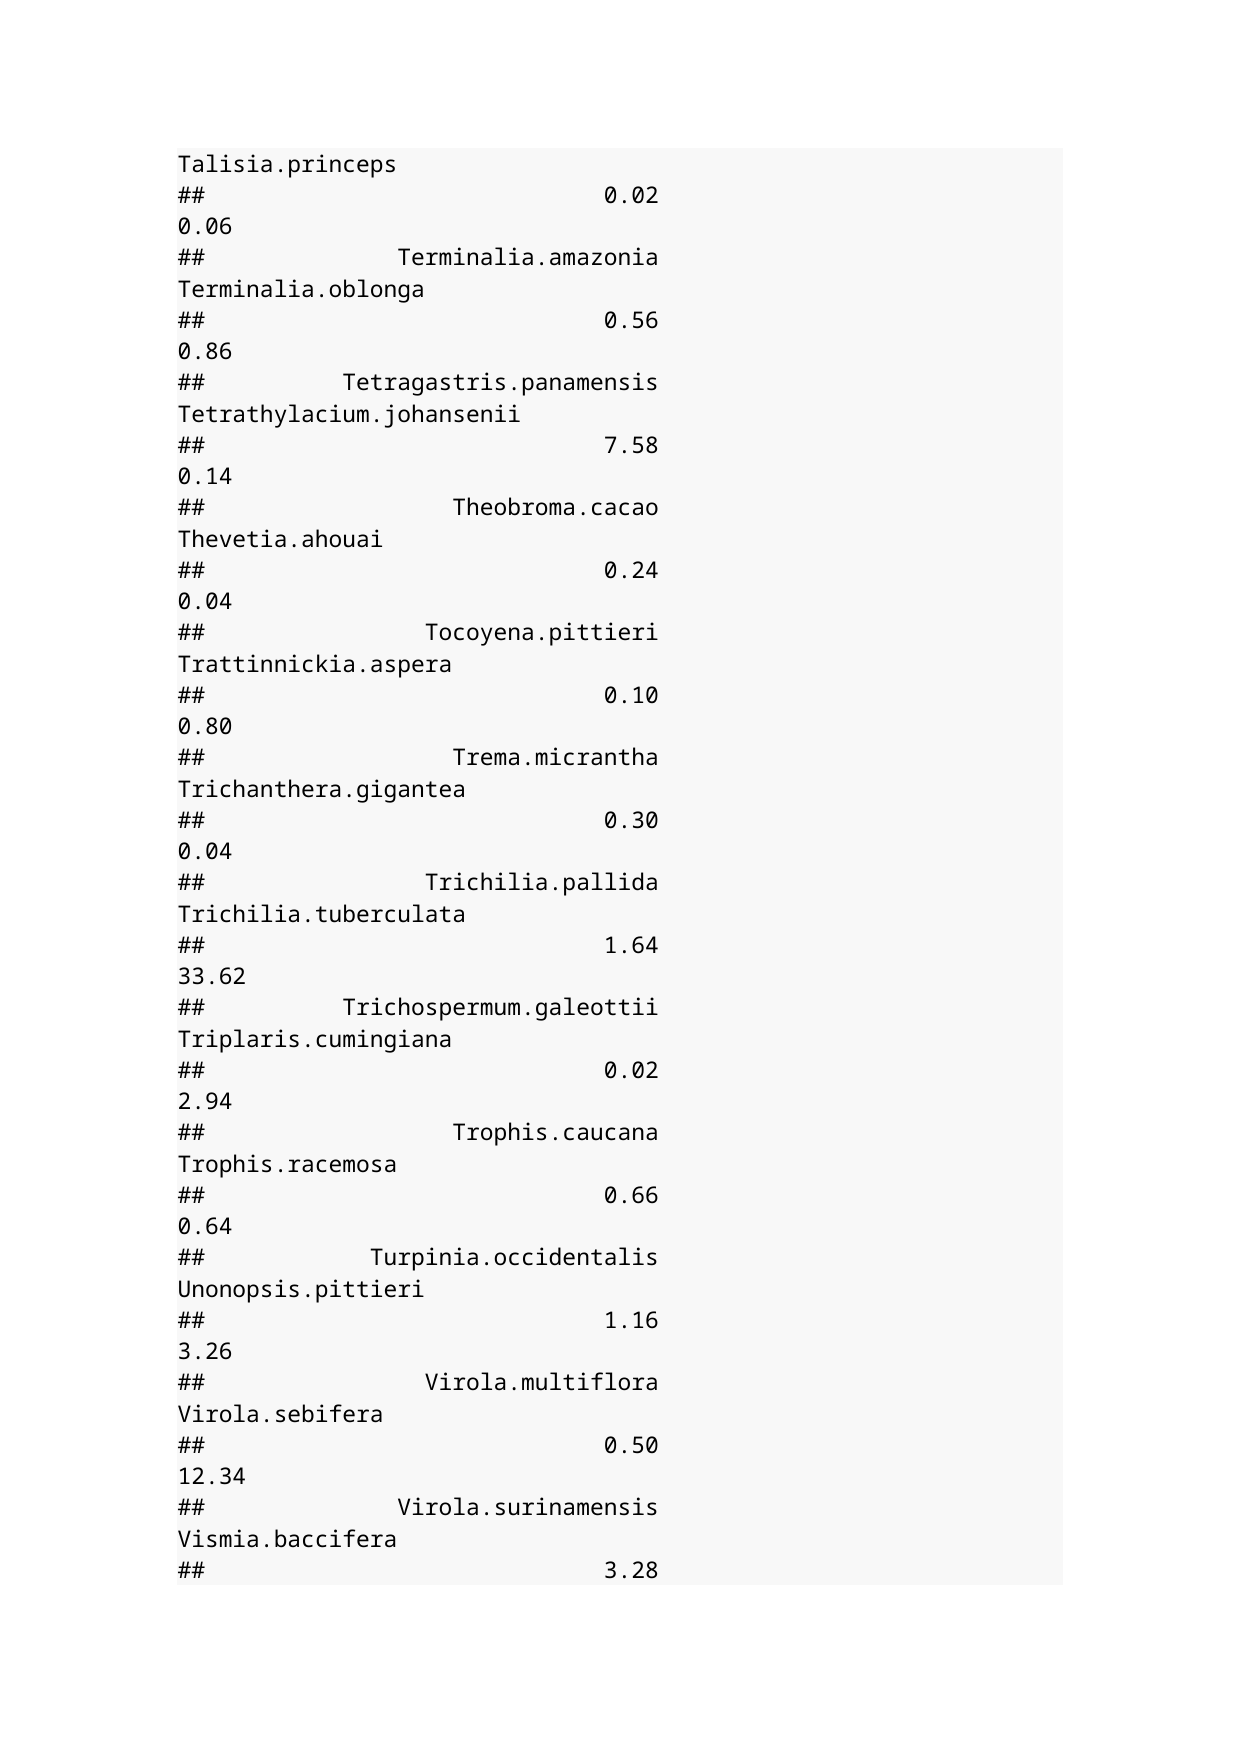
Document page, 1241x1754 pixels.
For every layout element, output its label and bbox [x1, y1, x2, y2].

text [177, 148, 1063, 1585]
